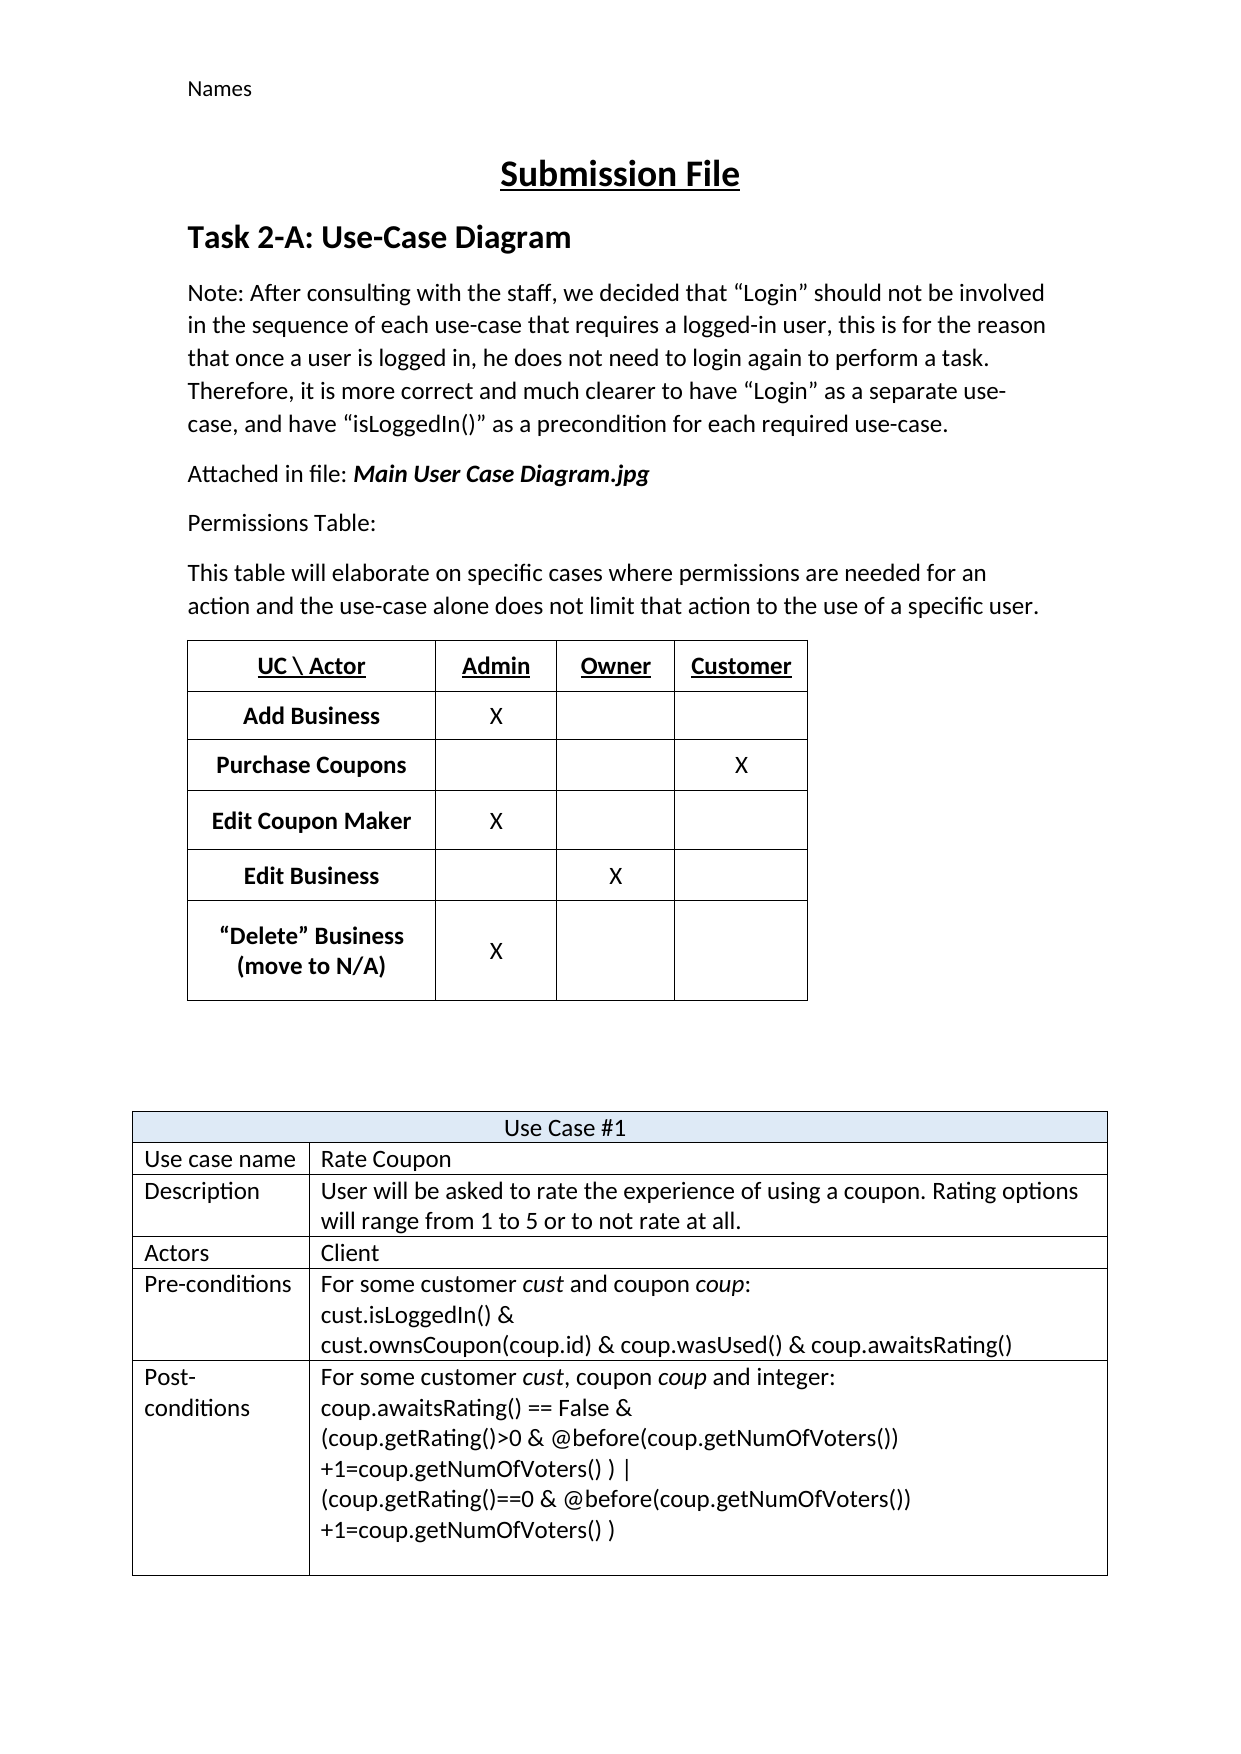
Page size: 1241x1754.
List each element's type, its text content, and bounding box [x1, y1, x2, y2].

table_cell For some customer cust and coupon coup: cust.isLoggedIn() & cust.ownsCoupon(coup.id) & coup.wasUsed() & coup.awaitsRating() [310, 1269, 1107, 1360]
table_cell X [675, 740, 807, 790]
table_cell Post-conditions [133, 1361, 309, 1575]
table_cell Add Business [188, 692, 435, 739]
table_cell [675, 692, 807, 739]
table_header Admin [436, 641, 556, 691]
table_cell X [436, 692, 556, 739]
table_cell X [436, 791, 556, 849]
table_cell [557, 791, 674, 849]
table_cell Client [310, 1237, 1107, 1267]
table_header UC \ Actor [188, 641, 435, 691]
table_cell [557, 692, 674, 739]
table_cell Purchase Coupons [188, 740, 435, 790]
table_cell [436, 850, 556, 900]
table_header Owner [557, 641, 674, 691]
table_cell Use case name [133, 1143, 309, 1174]
text Submission File [187, 150, 1053, 196]
table_cell Edit Coupon Maker [188, 791, 435, 849]
table_cell [675, 791, 807, 849]
table_cell X [436, 901, 556, 999]
text Attached in file: Main User Case Diagram.jpg [187, 458, 1053, 488]
table_cell “Delete” Business (move to N/A) [188, 901, 435, 999]
text Permissions Table: [187, 508, 1053, 538]
table_cell Actors [133, 1237, 309, 1267]
table_cell [675, 901, 807, 999]
table_header Customer [675, 641, 807, 691]
table_cell [557, 901, 674, 999]
table_cell Rate Coupon [310, 1143, 1107, 1174]
text Note: After consulting with the staff, we decided that “Login” should not be involved in the sequence of each use-case that requires a logged-in user, this is for the reason that once a user is logged in, he does not need to login again to perform a task. Therefore, it is more correct and much clearer to have “Login” as a separate use-case, and have “isLoggedIn()” as a precondition for each required use-case. [187, 277, 1053, 439]
table_cell Pre-conditions [133, 1269, 309, 1360]
table_cell Edit Business [188, 850, 435, 900]
text Task 2-A: Use-Case Diagram [187, 216, 1053, 257]
table_header Use Case #1 [133, 1112, 1107, 1142]
table_cell Description [133, 1175, 309, 1236]
table_cell [436, 740, 556, 790]
text This table will elaborate on specific cases where permissions are needed for an action and the use-case alone does not limit that action to the use of a specific user. [187, 557, 1053, 621]
table_cell For some customer cust, coupon coup and integer: coup.awaitsRating() == False & (coup.getRating()>0 & @before(coup.getNumOfVoters())+1=coup.getNumOfVoters() ) | (coup.getRating()==0 & @before(coup.getNumOfVoters())+1=coup.getNumOfVoters() ) [310, 1361, 1107, 1575]
table_cell [675, 850, 807, 900]
table_cell User will be asked to rate the experience of using a coupon. Rating options will range from 1 to 5 or to not rate at all. [310, 1175, 1107, 1236]
table_cell [557, 740, 674, 790]
table_cell X [557, 850, 674, 900]
